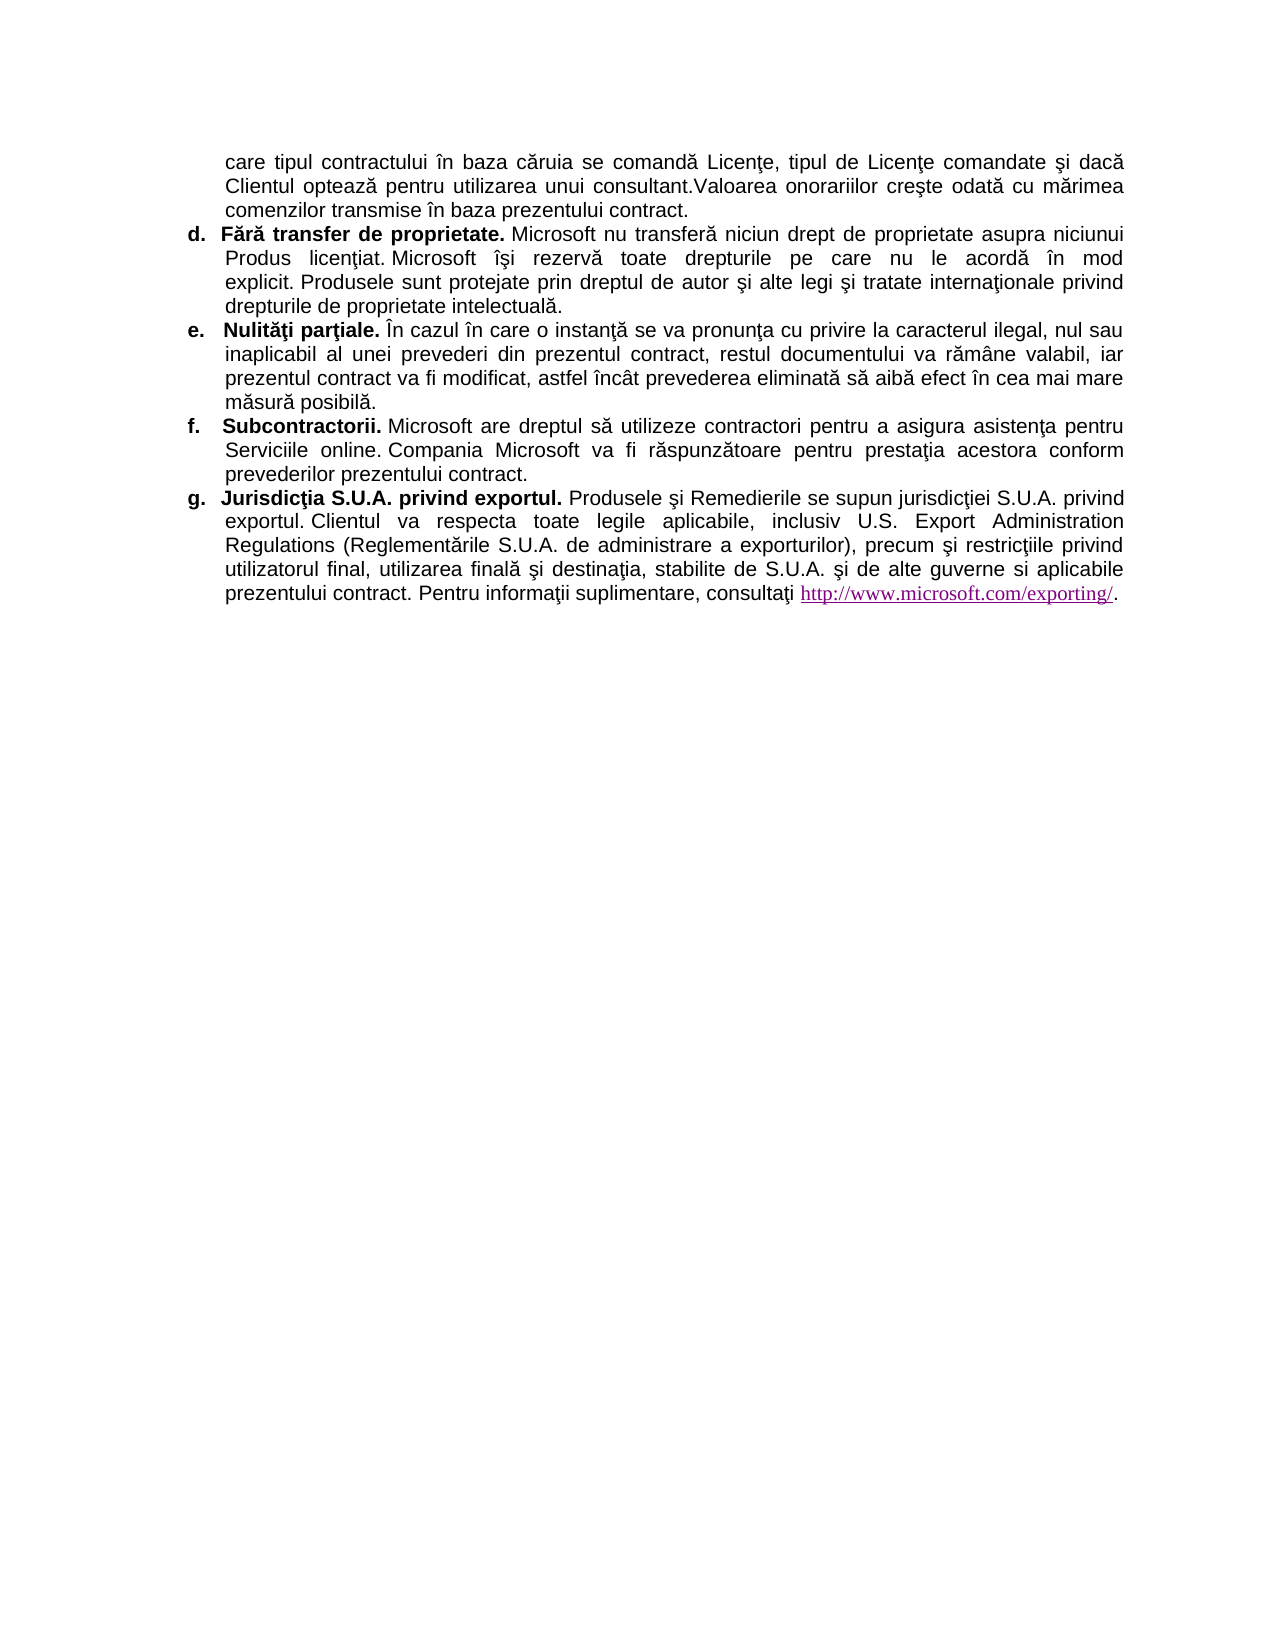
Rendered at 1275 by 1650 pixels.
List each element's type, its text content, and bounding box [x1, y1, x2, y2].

text d. Fără transfer de proprietate. Microsoft nu transferă niciun drept de proprietate asupra niciunui Produs licenţiat. Microsoft îşi rezervă toate drepturile pe care nu le acordă în mod explicit. Produsele sunt protejate prin dreptul de autor şi alte legi şi tratate internaţionale privind drepturile de proprietate intelectuală. [187, 222, 1125, 318]
text f. Subcontractorii. Microsoft are dreptul să utilizeze contractori pentru a asigura asistenţa pentru Serviciile online. Compania Microsoft va fi răspunzătoare pentru prestaţia acestora conform prevederilor prezentului contract. [187, 413, 1125, 485]
text g. Jurisdicţia S.U.A. privind exportul. Produsele şi Remedierile se supun jurisdicţiei S.U.A. privind exportul. Clientul va respecta toate legile aplicabile, inclusiv U.S. Export Administration Regulations (Reglementările S.U.A. de administrare a exporturilor), precum şi restricţiile privind utilizatorul final, utilizarea finală şi destinaţia, stabilite de S.U.A. şi de alte guverne si aplicabile prezentului contract. Pentru informaţii suplimentare, consultaţi http://www.microsoft.com/exporting/. [187, 485, 1125, 605]
text e. Nulităţi parţiale. În cazul în care o instanţă se va pronunţa cu privire la caracterul ilegal, nul sau inaplicabil al unei prevederi din prezentul contract, restul documentului va rămâne valabil, iar prezentul contract va fi modificat, astfel încât prevederea eliminată să aibă efect în cea mai mare măsură posibilă. [187, 318, 1125, 413]
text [187, 150, 1125, 222]
